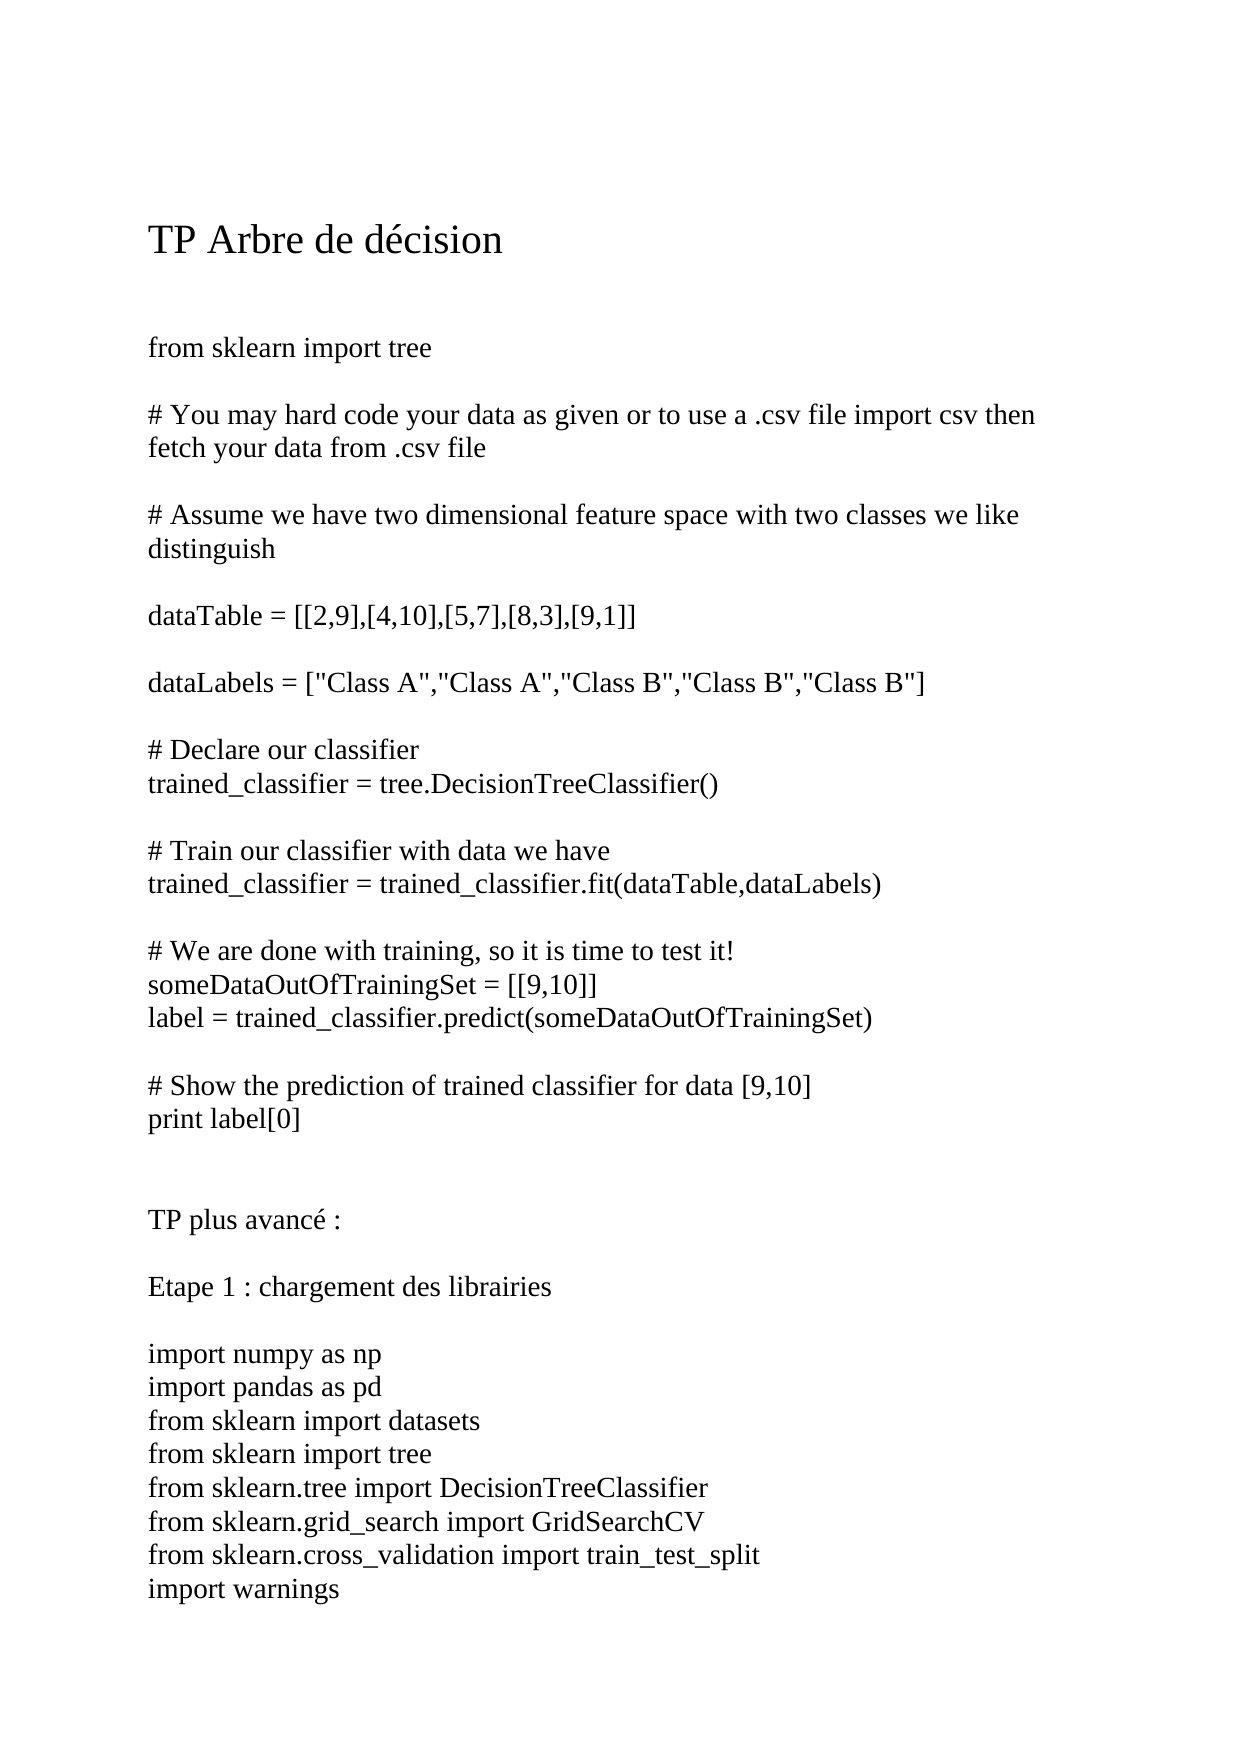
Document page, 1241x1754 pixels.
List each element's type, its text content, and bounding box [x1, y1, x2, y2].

text from sklearn.tree import DecisionTreeClassifier [148, 1470, 1093, 1504]
text # Declare our classifier [148, 732, 1093, 766]
text # You may hard code your data as given or to use a .csv file import csv then fetch your data from .csv file [148, 397, 1093, 464]
text trained_classifier = trained_classifier.fit(dataTable,dataLabels) [148, 866, 1093, 900]
text print label[0] [148, 1101, 1093, 1135]
text someDataOutOfTrainingSet = [[9,10]] [148, 967, 1093, 1001]
text dataLabels = ["Class A","Class A","Class B","Class B","Class B"] [148, 665, 1093, 699]
text from sklearn.grid_search import GridSearchCV [148, 1504, 1093, 1537]
text import warnings [148, 1571, 1093, 1604]
text Etape 1 : chargement des librairies [148, 1269, 1093, 1302]
text # Show the prediction of trained classifier for data [9,10] [148, 1068, 1093, 1101]
text label = trained_classifier.predict(someDataOutOfTrainingSet) [148, 1001, 1093, 1034]
text import numpy as np [148, 1336, 1093, 1369]
text TP plus avancé : [148, 1202, 1093, 1235]
text from sklearn import tree [148, 1437, 1093, 1470]
text # Assume we have two dimensional feature space with two classes we like distinguish [148, 497, 1093, 564]
text import pandas as pd [148, 1369, 1093, 1403]
text from sklearn.cross_validation import train_test_split [148, 1537, 1093, 1571]
text dataTable = [[2,9],[4,10],[5,7],[8,3],[9,1]] [148, 598, 1093, 632]
text from sklearn import datasets [148, 1403, 1093, 1437]
text # We are done with training, so it is time to test it! [148, 933, 1093, 967]
text TP Arbre de décision [148, 215, 1093, 263]
text trained_classifier = tree.DecisionTreeClassifier() [148, 766, 1093, 799]
text # Train our classifier with data we have [148, 833, 1093, 866]
text from sklearn import tree [148, 330, 1093, 363]
